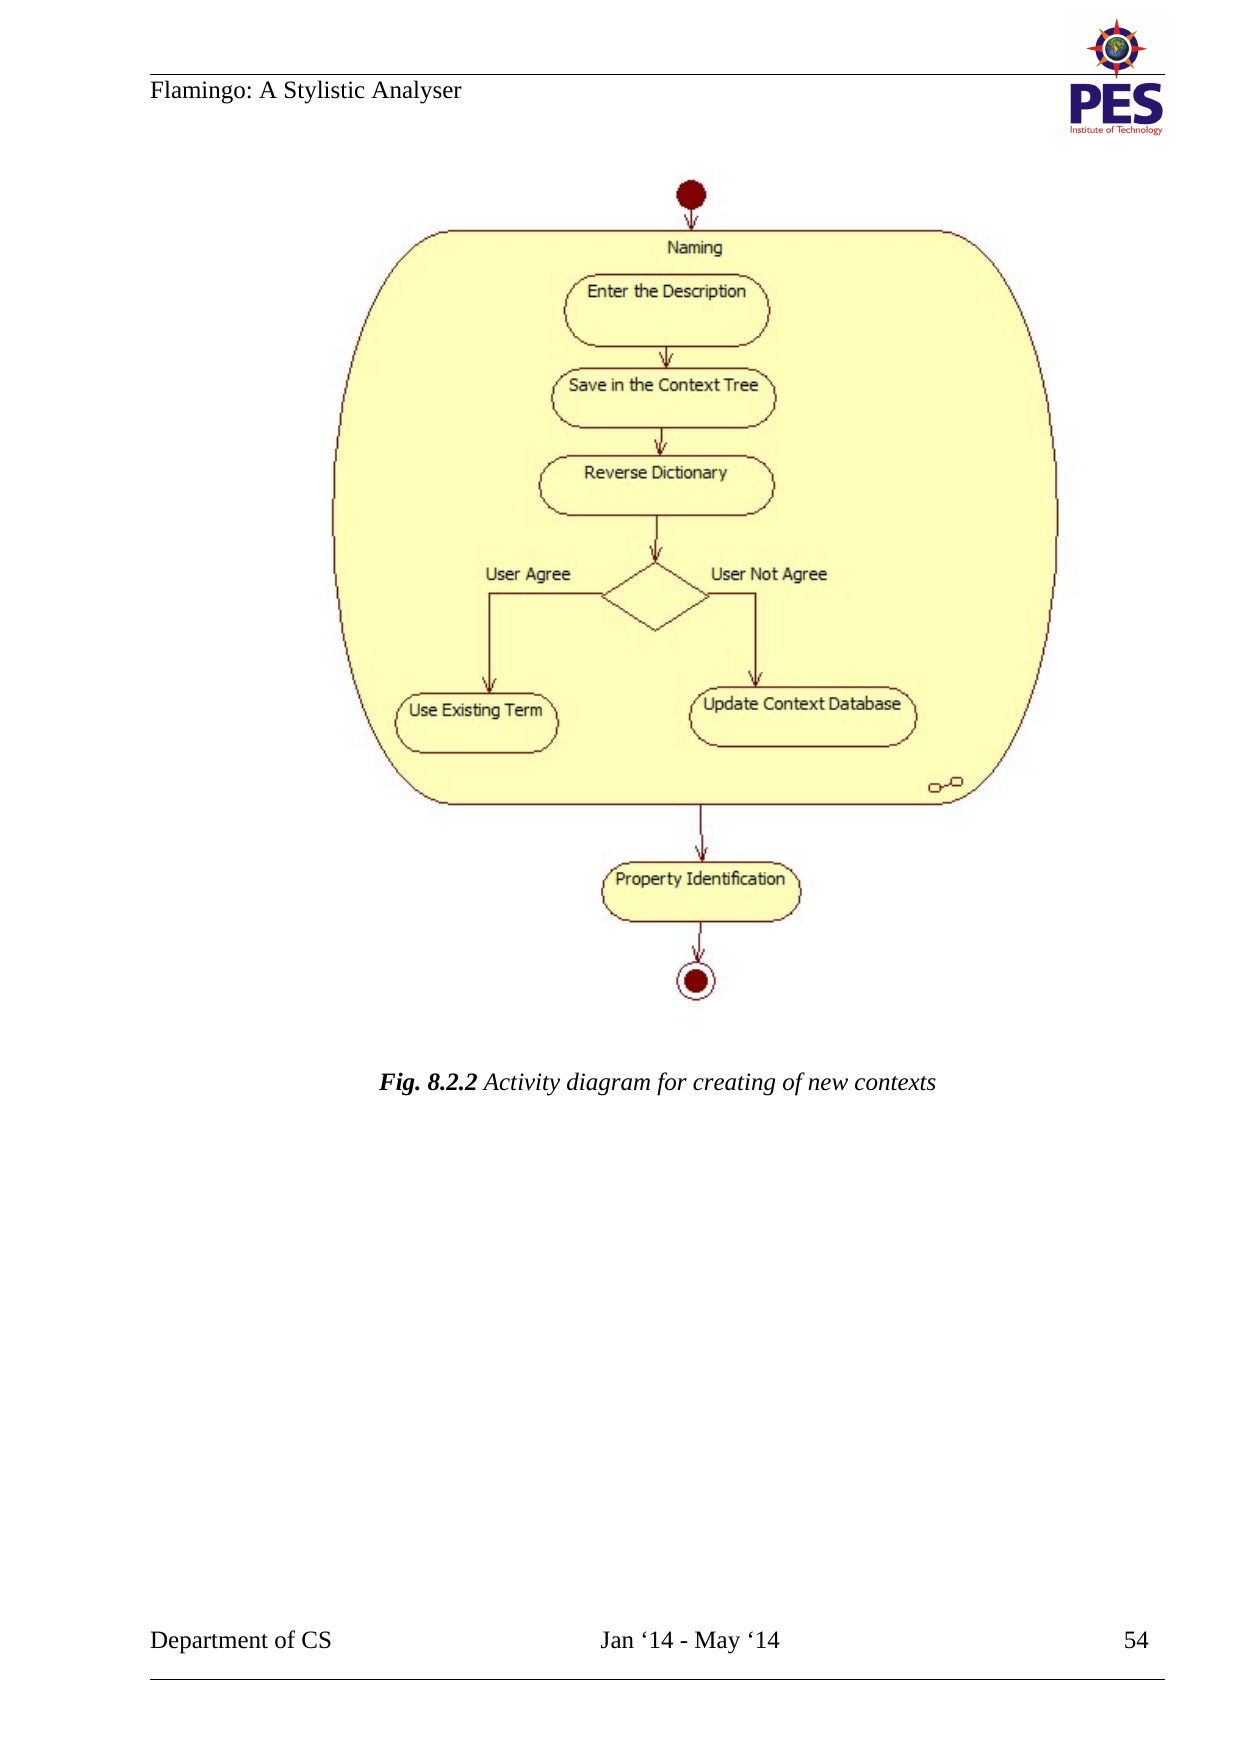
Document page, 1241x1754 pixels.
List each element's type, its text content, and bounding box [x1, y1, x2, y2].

picture [301, 150, 1090, 1032]
picture [1063, 14, 1170, 139]
text Fig. 8.2.2 Activity diagram for creating of new contexts [150, 1067, 1165, 1096]
